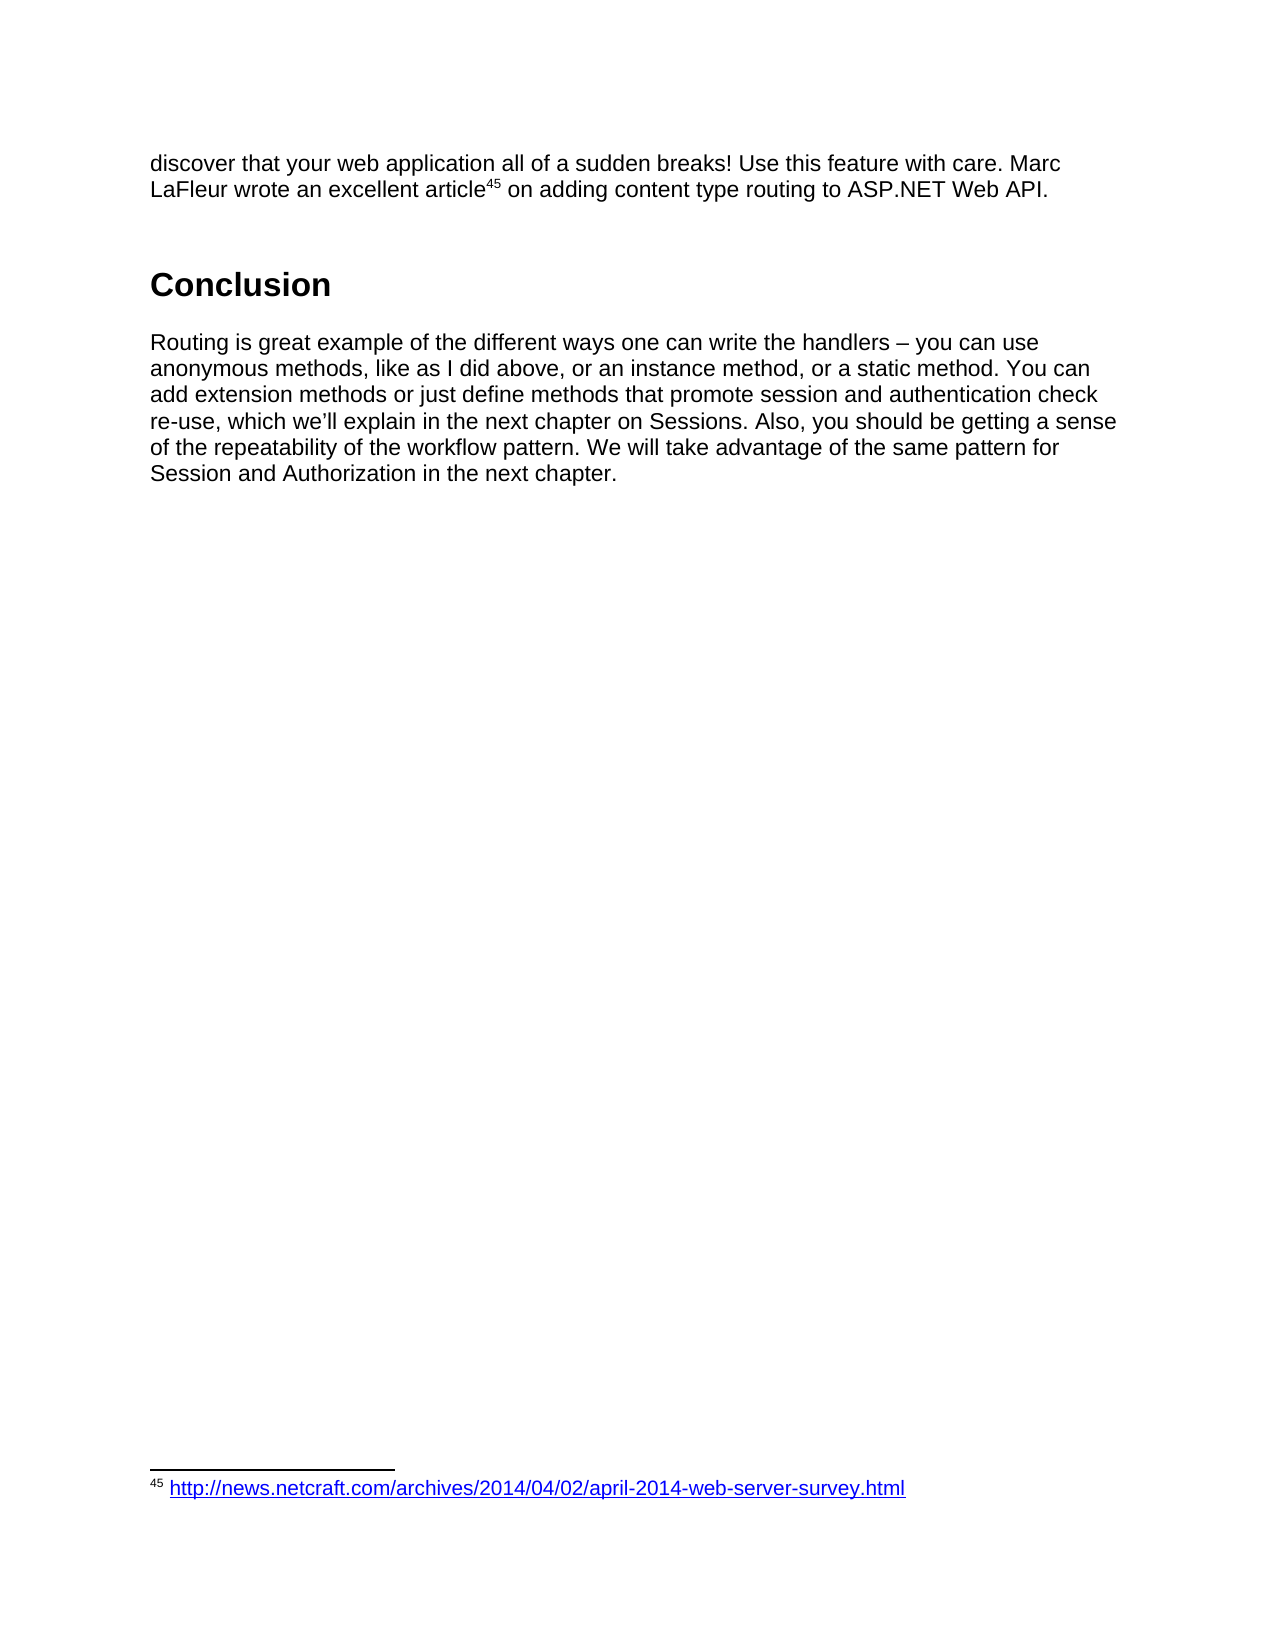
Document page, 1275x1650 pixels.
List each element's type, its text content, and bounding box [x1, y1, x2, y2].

text Routing is great example of the different ways one can write the handlers – you can use anonymous methods, I did above, or an instance method, or a static method. You can add extension methods or just define methods that promote session and authentication check re-use, which we’ll explain in the next chapter on Sessions. Also, you should be getting a sense of the repeatability of the workflow pattern. We will take advantage of the same pattern for Session and Authorization in the next chapter. [150, 329, 1125, 487]
subtitle Conclusion [150, 265, 1125, 304]
